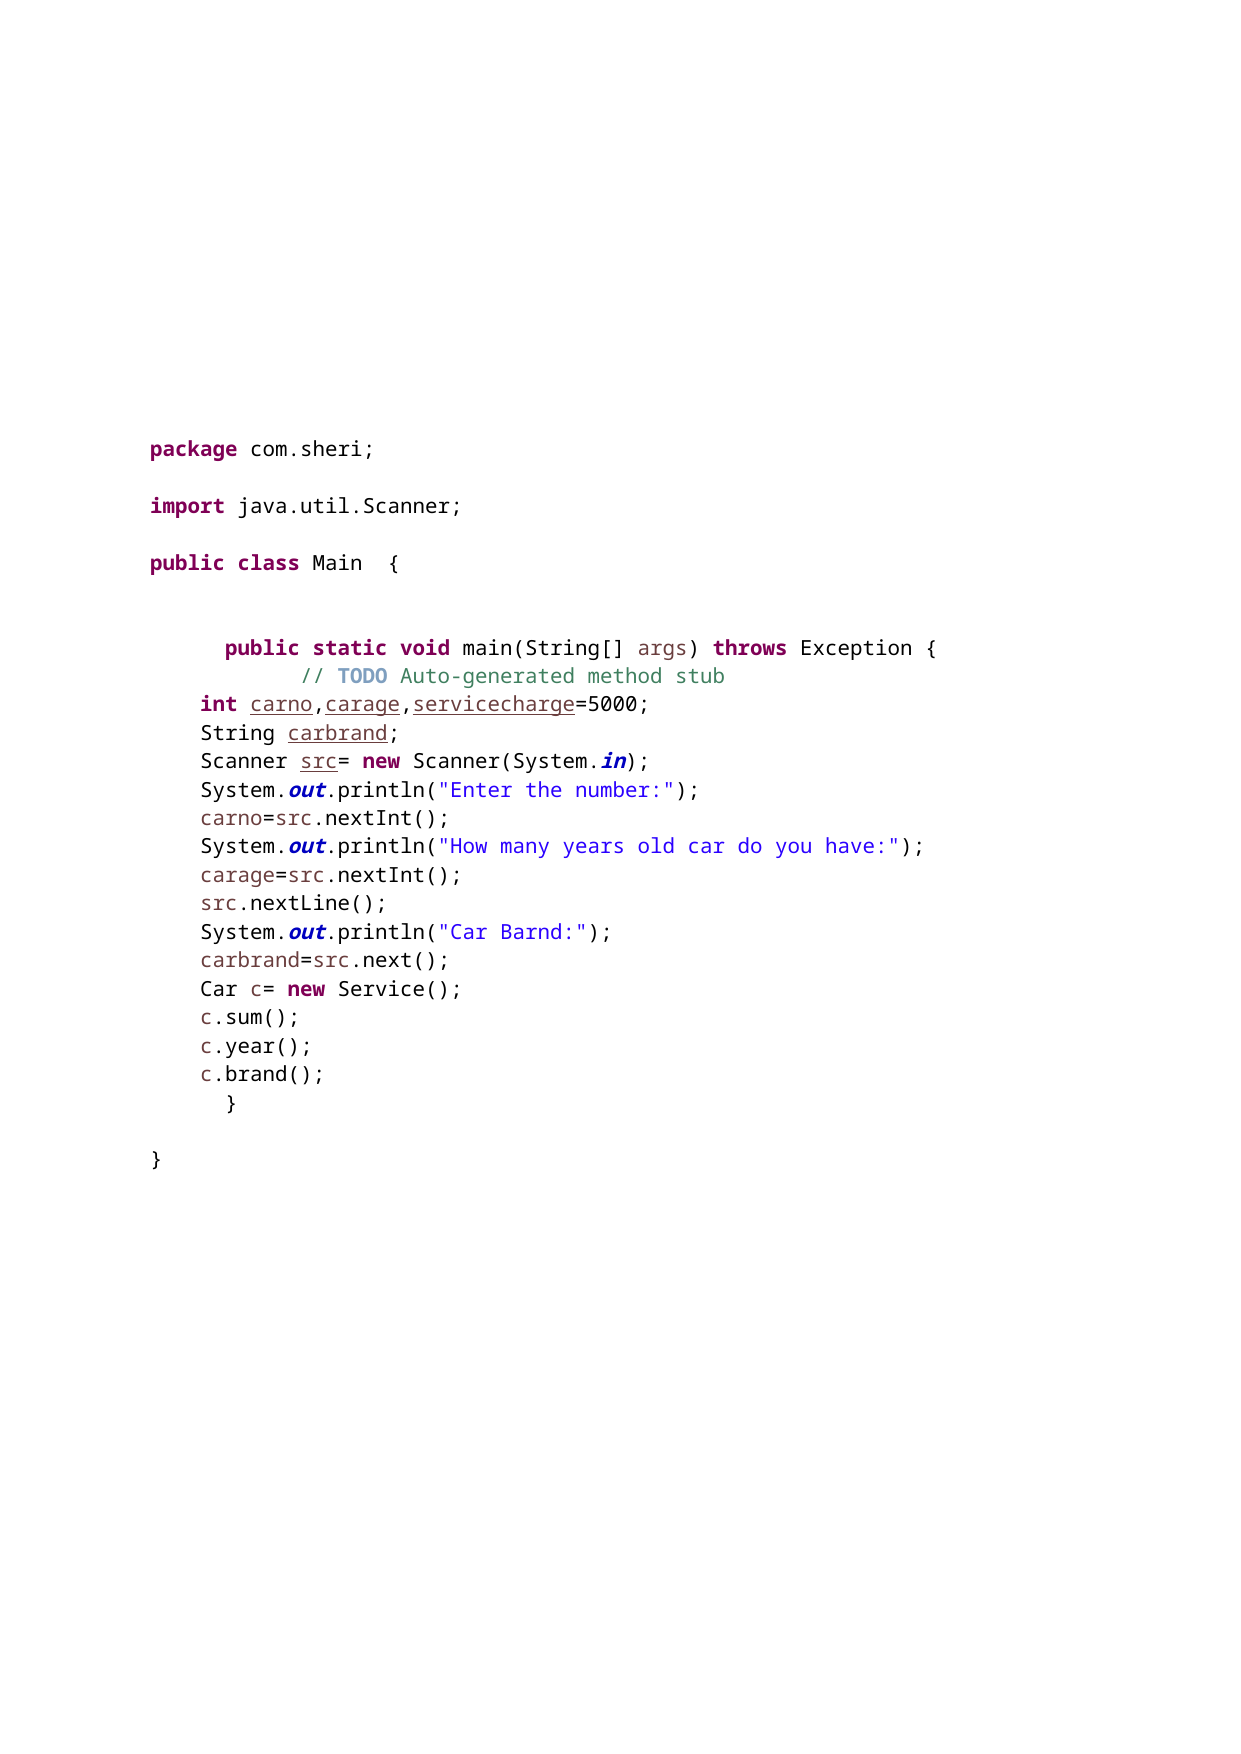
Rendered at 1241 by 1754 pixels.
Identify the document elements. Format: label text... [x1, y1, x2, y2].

text c.brand(); [150, 1059, 1090, 1088]
text package com.sheri; [150, 434, 1090, 463]
text } [150, 1088, 1090, 1116]
text c.sum(); [150, 1002, 1090, 1031]
text Scanner src= new Scanner(System.in); [150, 746, 1090, 775]
text String carbrand; [150, 718, 1090, 746]
text src.nextLine(); [150, 888, 1090, 917]
text int carno,carage,servicecharge=5000; [150, 689, 1090, 718]
text // TODO Auto-generated method stub [150, 661, 1090, 689]
text public static void main(String[] args) throws Exception { [150, 633, 1090, 661]
text public class Main { [150, 548, 1090, 577]
text } [150, 1144, 1090, 1173]
text carage=src.nextInt(); [150, 860, 1090, 888]
text c.year(); [150, 1031, 1090, 1059]
text System.out.println("Car Barnd:"); [150, 917, 1090, 945]
text import java.util.Scanner; [150, 491, 1090, 520]
text Car c= new Service(); [150, 974, 1090, 1002]
text carbrand=src.next(); [150, 945, 1090, 974]
text System.out.println("Enter the number:"); [150, 775, 1090, 803]
text carno=src.nextInt(); [150, 803, 1090, 832]
text System.out.println("How many years old car do you have:"); [150, 832, 1090, 860]
